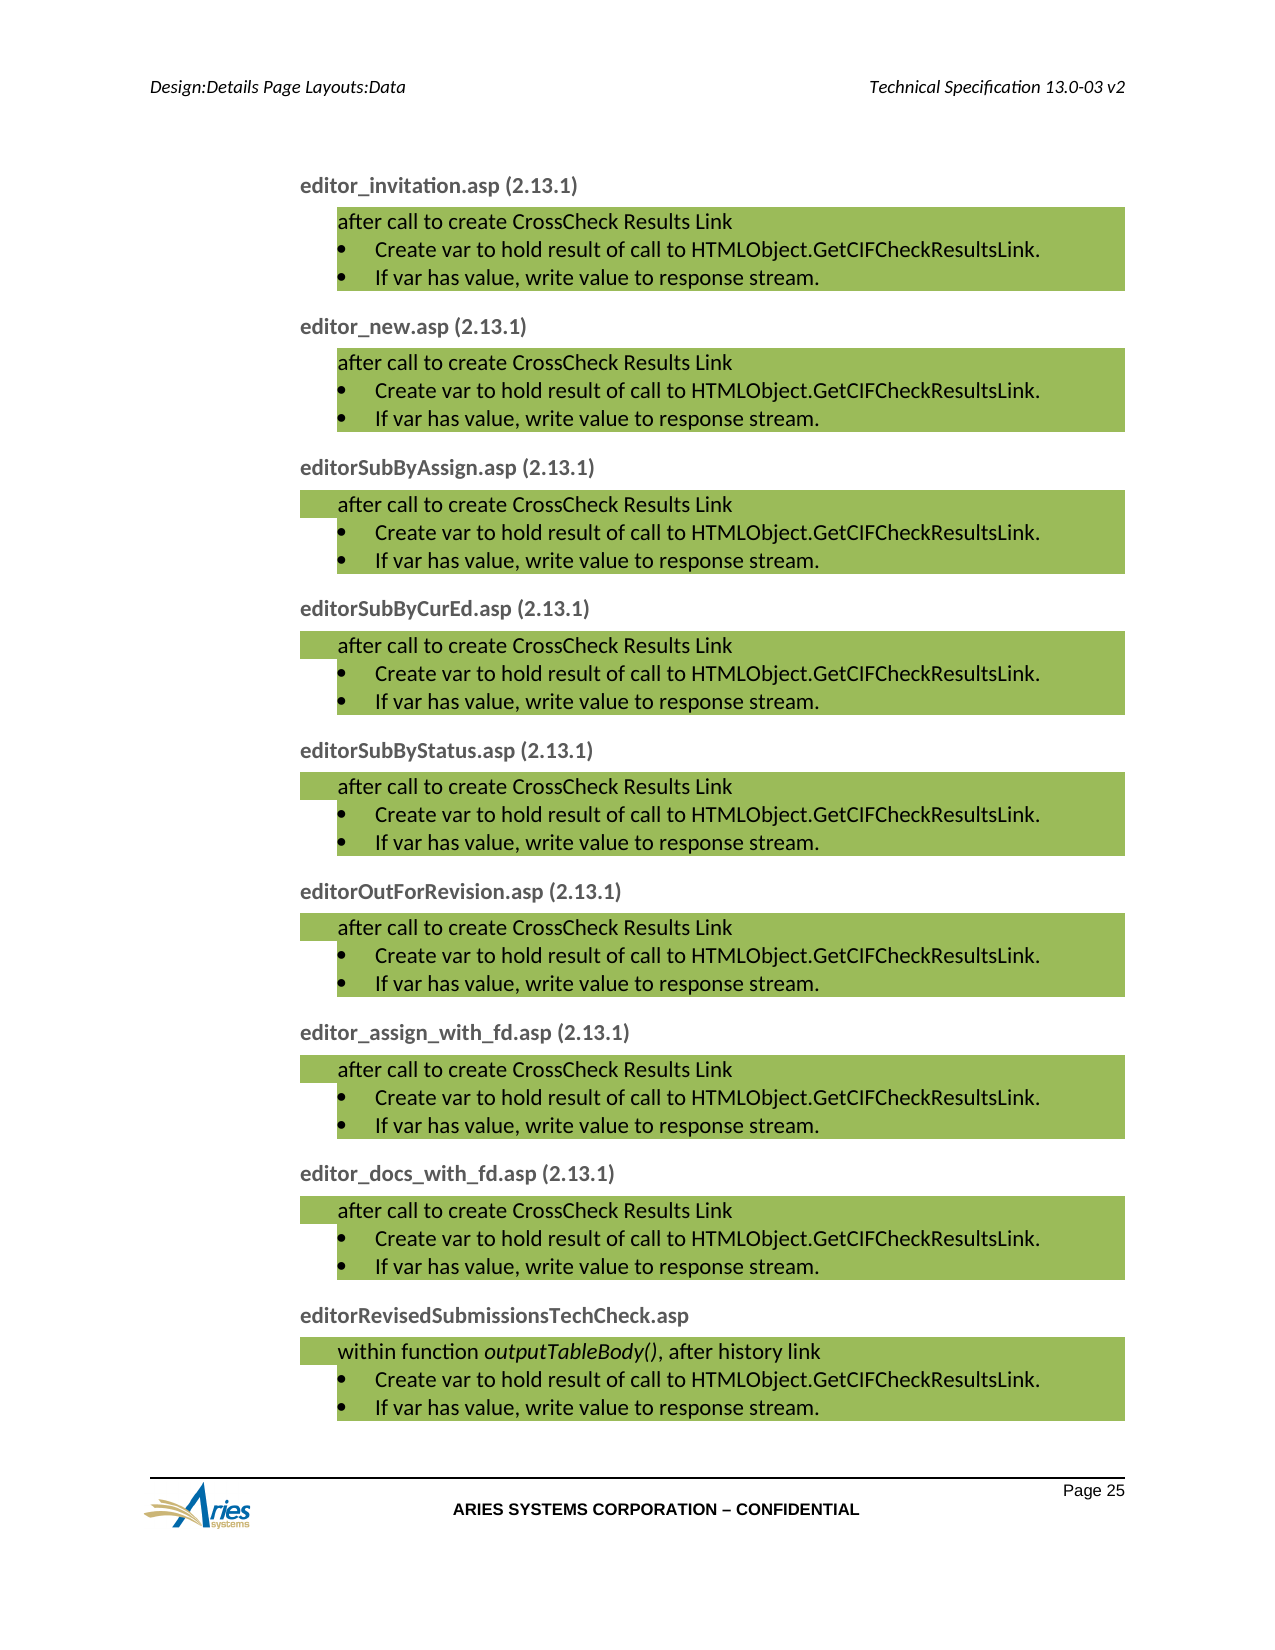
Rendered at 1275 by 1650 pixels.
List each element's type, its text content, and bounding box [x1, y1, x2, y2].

text after call to create CrossCheck Results Link [300, 913, 1125, 941]
list Create var to hold result of call to HTMLObject.GetCIFCheckResultsLink. [337, 941, 1125, 969]
list Create var to hold result of call to HTMLObject.GetCIFCheckResultsLink. [337, 376, 1125, 404]
subtitle editorSubByAssign.asp (2.13.1) [300, 453, 1125, 481]
list If var has value, write value to response stream. [337, 969, 1125, 997]
list Create var to hold result of call to HTMLObject.GetCIFCheckResultsLink. [337, 518, 1125, 546]
text within function outputTableBody(), after history link [300, 1337, 1125, 1365]
list If var has value, write value to response stream. [337, 1111, 1125, 1139]
list If var has value, write value to response stream. [337, 828, 1125, 856]
picture [143, 1482, 251, 1529]
list If var has value, write value to response stream. [337, 546, 1125, 574]
list If var has value, write value to response stream. [337, 263, 1125, 291]
list Create var to hold result of call to HTMLObject.GetCIFCheckResultsLink. [337, 800, 1125, 828]
text after call to create CrossCheck Results Link [300, 1055, 1125, 1083]
subtitle editorSubByCurEd.asp (2.13.1) [300, 594, 1125, 623]
subtitle editorRevisedSubmissionsTechCheck.asp [300, 1301, 1125, 1329]
subtitle editorSubByStatus.asp (2.13.1) [300, 736, 1125, 764]
list Create var to hold result of call to HTMLObject.GetCIFCheckResultsLink. [337, 659, 1125, 687]
list Create var to hold result of call to HTMLObject.GetCIFCheckResultsLink. [337, 1224, 1125, 1252]
subtitle editor_new.asp (2.13.1) [300, 312, 1125, 340]
text after call to create CrossCheck Results Link [300, 631, 1125, 659]
list If var has value, write value to response stream. [337, 404, 1125, 432]
subtitle editor_docs_with_fd.asp (2.13.1) [300, 1159, 1125, 1188]
list Create var to hold result of call to HTMLObject.GetCIFCheckResultsLink. [337, 1365, 1125, 1393]
list If var has value, write value to response stream. [337, 1252, 1125, 1280]
list If var has value, write value to response stream. [337, 687, 1125, 715]
list Create var to hold result of call to HTMLObject.GetCIFCheckResultsLink. [337, 235, 1125, 263]
list If var has value, write value to response stream. [337, 1393, 1125, 1421]
text after call to create CrossCheck Results Link [300, 490, 1125, 518]
list Create var to hold result of call to HTMLObject.GetCIFCheckResultsLink. [337, 1083, 1125, 1111]
text after call to create CrossCheck Results Link [300, 772, 1125, 800]
subtitle editor_assign_with_fd.asp (2.13.1) [300, 1018, 1125, 1046]
text after call to create CrossCheck Results Link [337, 348, 1125, 376]
text after call to create CrossCheck Results Link [337, 207, 1125, 235]
subtitle editorOutForRevision.asp (2.13.1) [300, 877, 1125, 905]
subtitle editor_invitation.asp (2.13.1) [300, 171, 1125, 199]
text after call to create CrossCheck Results Link [300, 1196, 1125, 1224]
